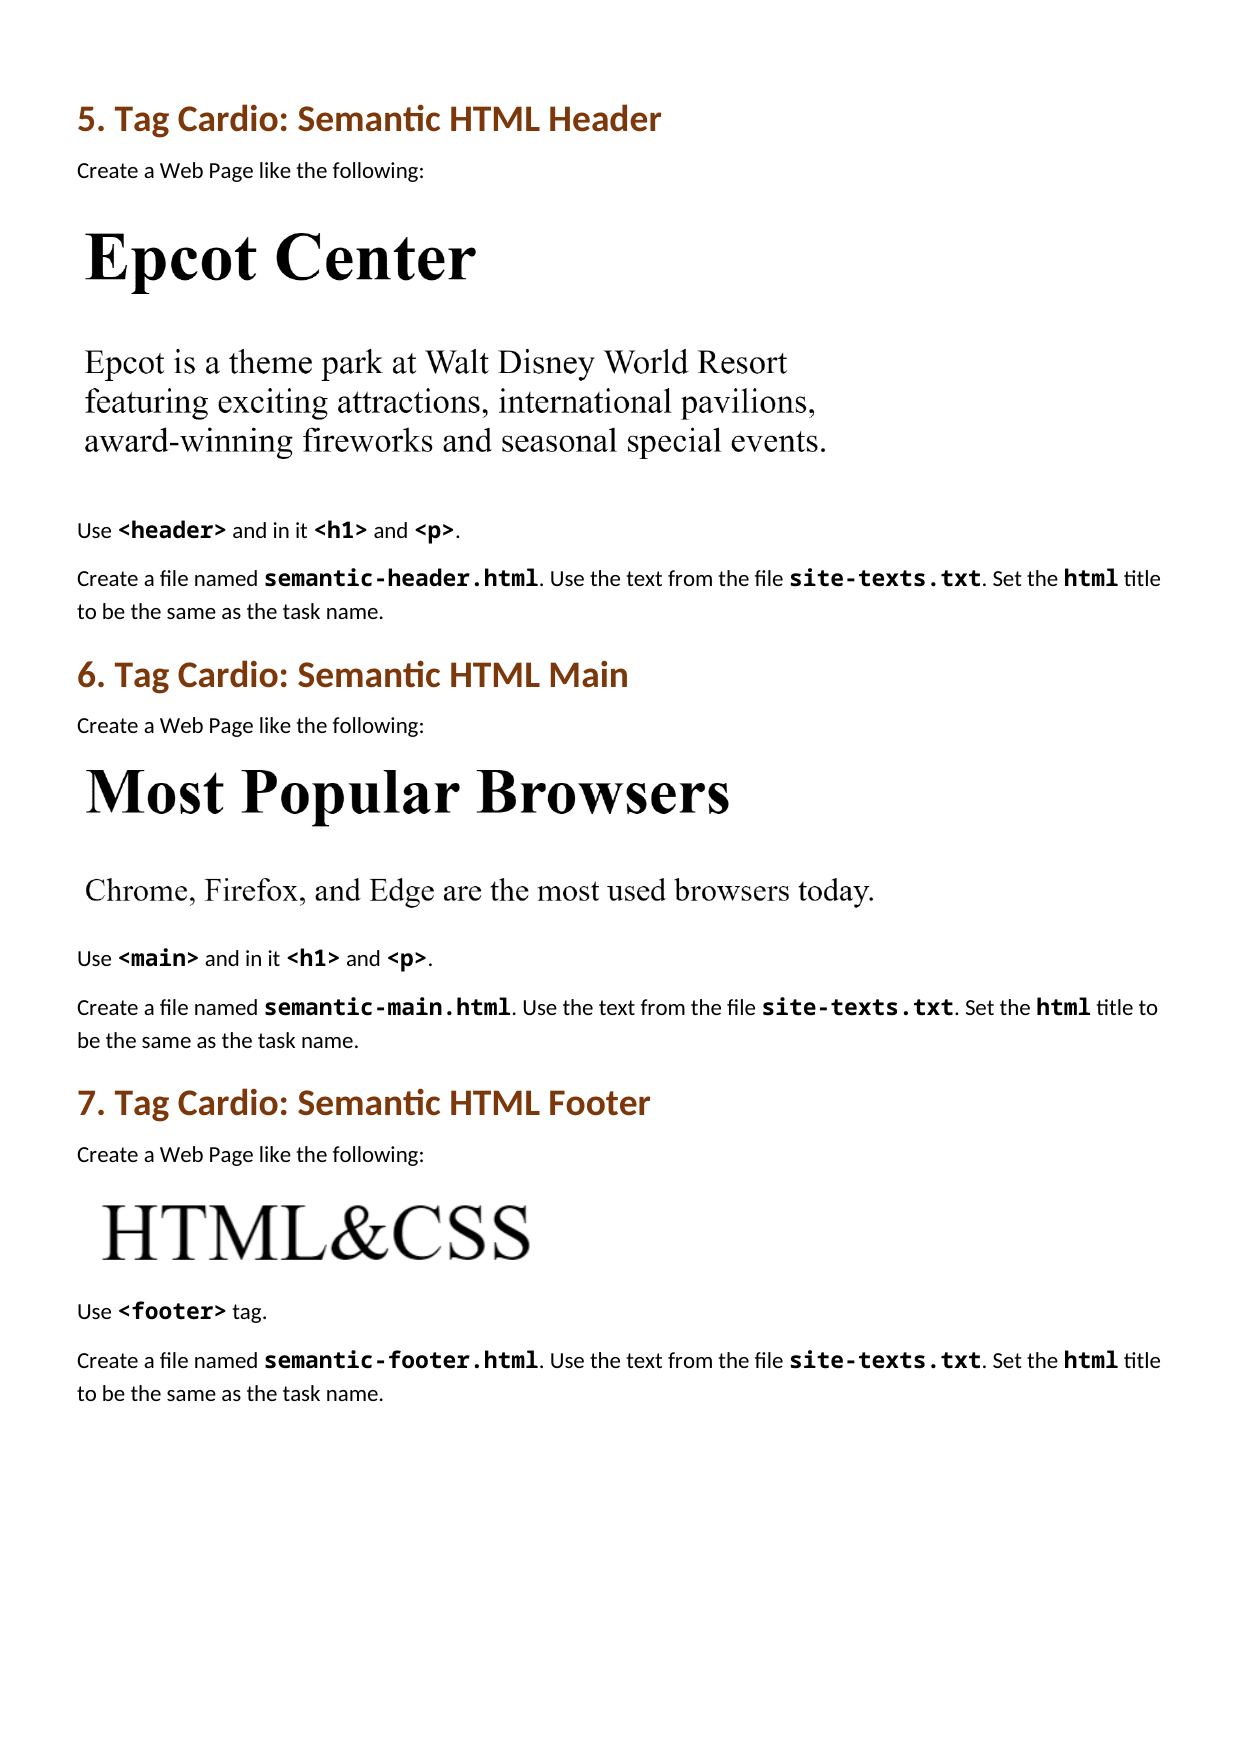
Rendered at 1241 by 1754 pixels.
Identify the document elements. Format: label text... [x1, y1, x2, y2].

picture [76, 201, 837, 497]
subtitle Tag Cardio: Semantic HTML Main [77, 651, 1163, 696]
text Use <header> and in it <h1> and <p>. [77, 514, 1163, 545]
text Use <main> and in it <h1> and <p>. [77, 942, 1163, 973]
subtitle Tag Cardio: Semantic HTML Footer [77, 1079, 1163, 1125]
text Create a file named semantic-header.html. Use the text from the file site-texts.txt. Set the html title to be the same as the task name. [77, 562, 1163, 626]
text Create a file named semantic-footer.html. Use the text from the file site-texts.txt. Set the html title to be the same as the task name. [77, 1344, 1163, 1407]
picture [76, 756, 946, 926]
subtitle Tag Cardio: Semantic HTML Header [77, 95, 1163, 141]
text Create a Web Page like the following: [77, 1140, 1163, 1168]
text Create a file named semantic-main.html. Use the text from the file site-texts.txt. Set the html title to be the same as the task name. [77, 990, 1163, 1054]
text Use <footer> tag. [77, 1295, 1163, 1327]
text Create a Web Page like the following: [77, 156, 1163, 184]
picture [76, 1184, 550, 1279]
text Create a Web Page like the following: [77, 712, 1163, 739]
